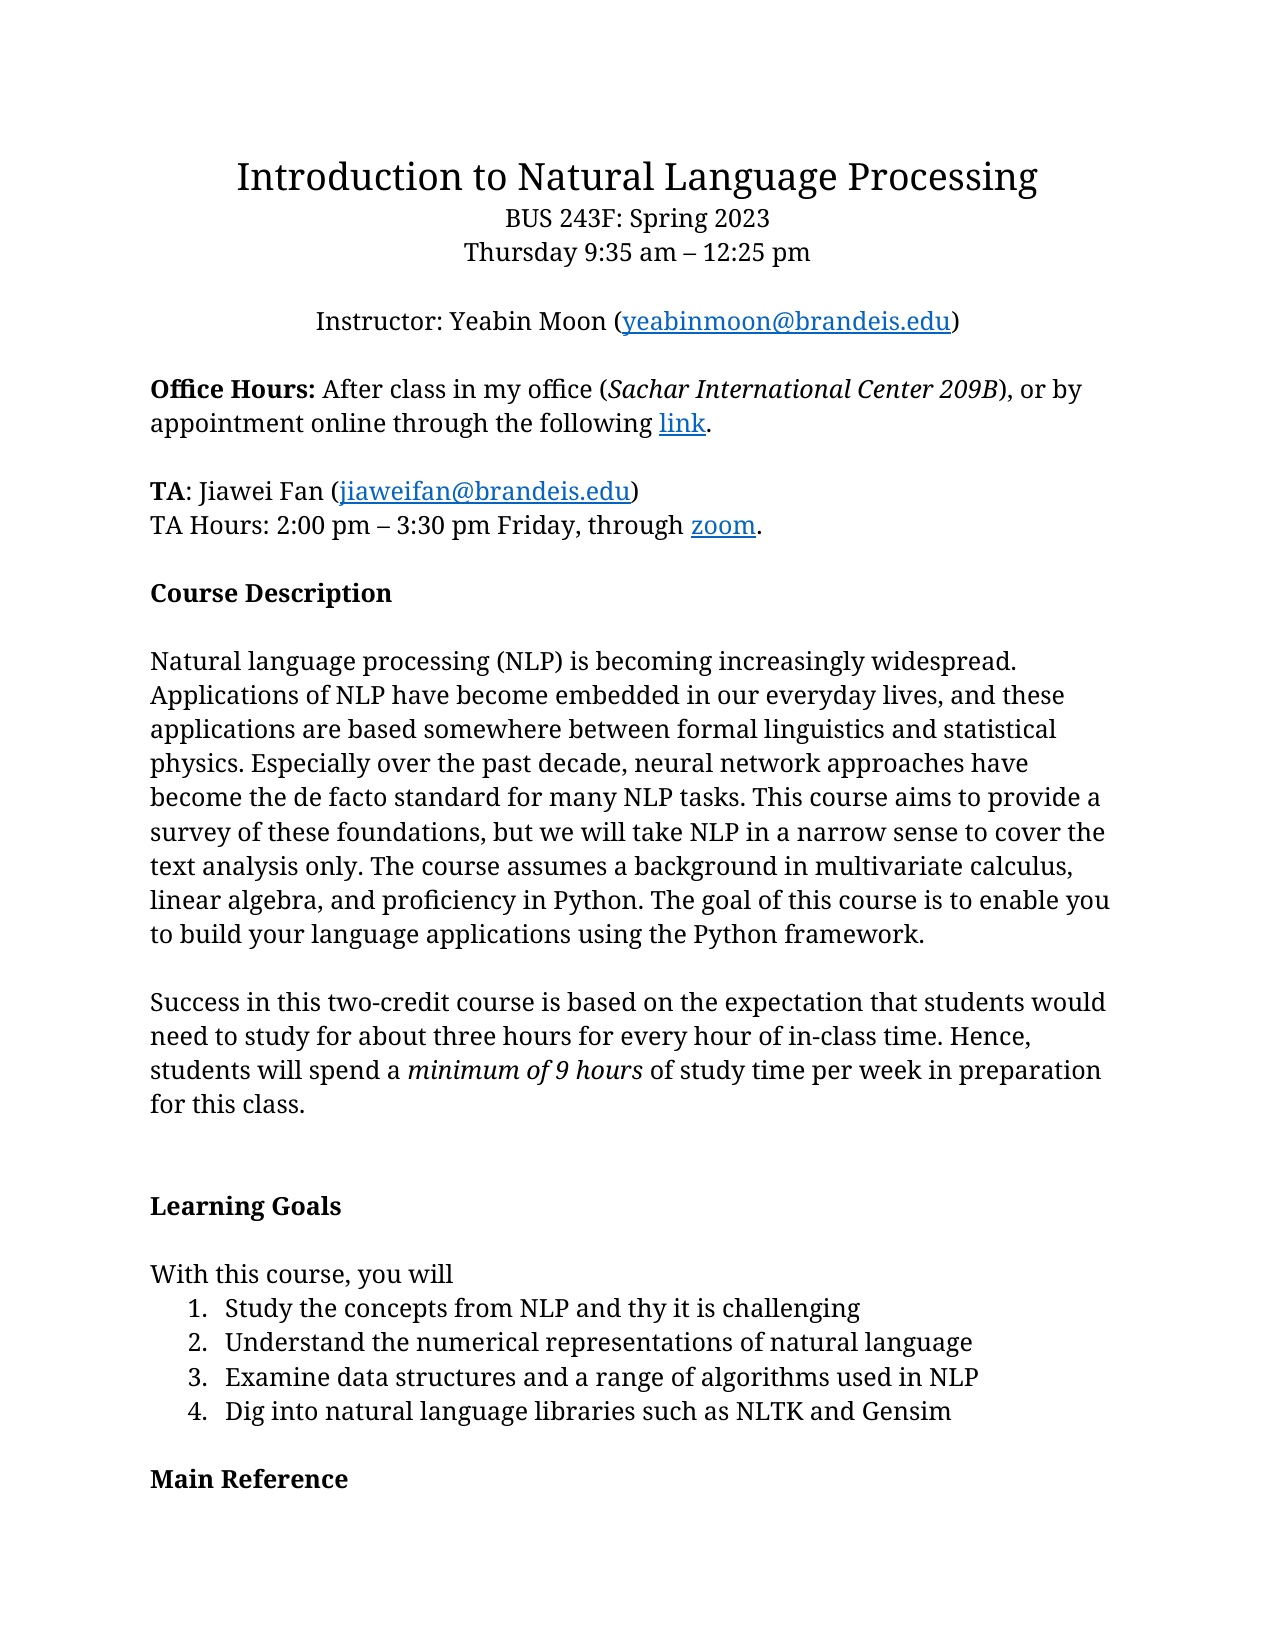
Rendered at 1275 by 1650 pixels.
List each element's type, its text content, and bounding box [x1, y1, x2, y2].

text Course Description [150, 576, 1125, 610]
text Learning Goals [150, 1189, 1125, 1223]
list Study the concepts from NLP and thy it is challenging [187, 1291, 1125, 1325]
text With this course, you will [150, 1257, 1125, 1291]
text Success in this two-credit course is based on the expectation that students would need to study for about three hours for every hour of in-class time. Hence, students will spend a minimum of 9 hours of study time per week in preparation for this class. [150, 984, 1125, 1121]
text Introduction to Natural Language Processing [150, 150, 1125, 201]
text TA: Jiawei Fan (jiaweifan@brandeis.edu) [150, 473, 1125, 508]
list Dig into natural language libraries such as NLTK and Gensim [187, 1393, 1125, 1427]
text BUS 243F: Spring 2023 [150, 201, 1125, 235]
text Instructor: Yeabin Moon (yeabinmoon@brandeis.edu) [150, 303, 1125, 337]
text Thursday 9:35 am – 12:25 pm [150, 235, 1125, 269]
text Office Hours: After class in my office (Sachar International Center 209B), or by appointment online through the following link. [150, 371, 1125, 439]
text Natural language processing (NLP) is becoming increasingly widespread. Applications of NLP have become embedded in our everyday lives, and these applications are based somewhere between formal linguistics and statistical physics. Especially over the past decade, neural network approaches have become the de facto standard for many NLP tasks. This course aims to provide a survey of these foundations, but we will take NLP in a narrow sense to cover the text analysis only. The course assumes a background in multivariate calculus, linear algebra, and proficiency in Python. The goal of this course is to enable you to build your language applications using the Python framework. [150, 644, 1125, 950]
text Main Reference [150, 1461, 1125, 1495]
list Understand the numerical representations of natural language [187, 1325, 1125, 1359]
list Examine data structures and a range of algorithms used in NLP [187, 1359, 1125, 1393]
text TA Hours: 2:00 pm – 3:30 pm Friday, through zoom. [150, 508, 1125, 542]
